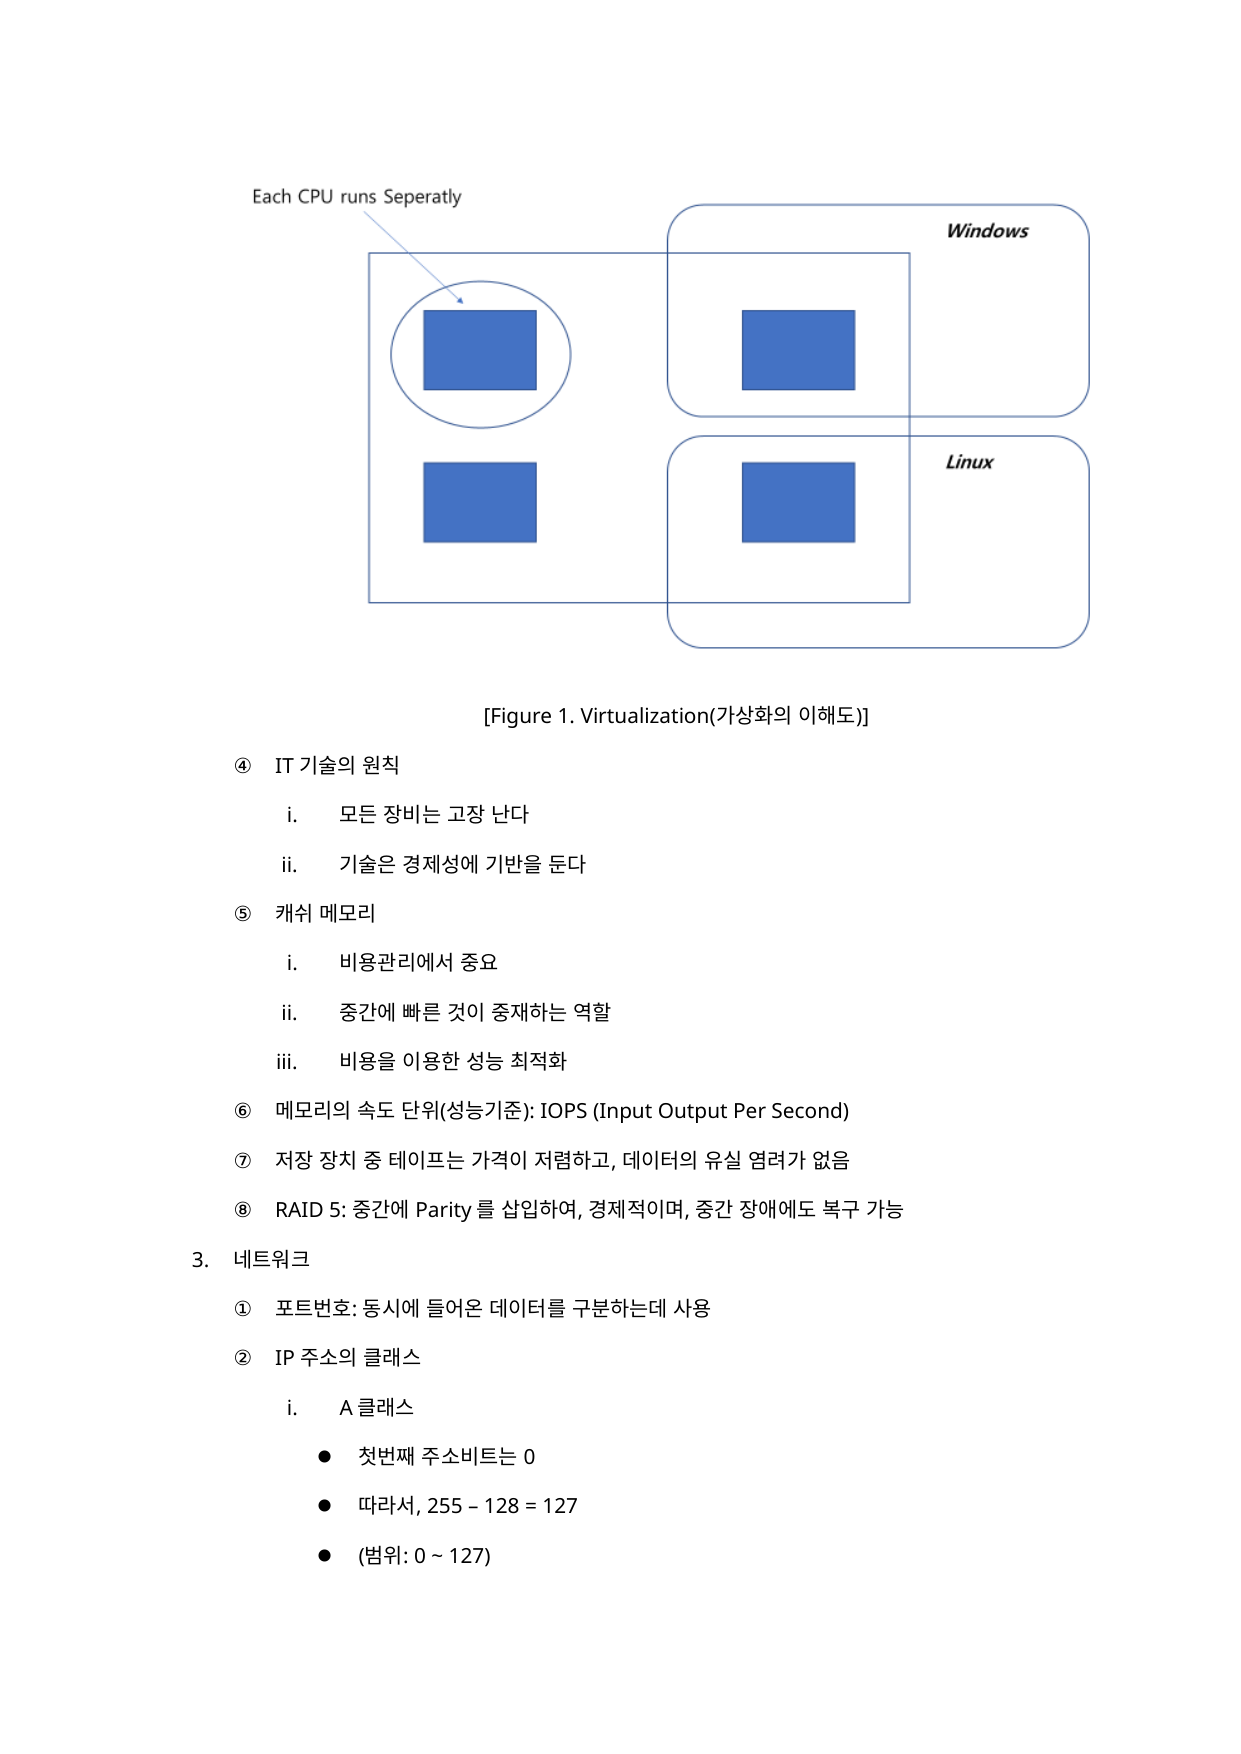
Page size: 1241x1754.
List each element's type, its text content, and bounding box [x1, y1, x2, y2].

list 첫번째 주소비트는 0 [317, 1440, 1090, 1471]
list A클래스 [298, 1391, 1090, 1421]
list 메모리의 속도 단위(성능기준): IOPS (Input Output Per Second) [233, 1095, 1090, 1125]
list 중간에 빠른 것이 중재하는 역할 [298, 996, 1090, 1026]
list 비용을 이용한 성능 최적화 [298, 1045, 1090, 1076]
list IP 주소의 클래스 [233, 1342, 1090, 1372]
list IT 기술의 원칙 [233, 749, 1090, 779]
list 모든 장비는 고장 난다 [298, 798, 1090, 829]
list RAID 5: 중간에 Parity를 삽입하여, 경제적이며, 중간 장애에도 복구 가능 [233, 1193, 1090, 1224]
picture [252, 178, 1105, 659]
list 저장 장치 중 테이프는 가격이 저렴하고, 데이터의 유실 염려가 없음 [233, 1144, 1090, 1174]
list 포트번호: 동시에 들어온 데이터를 구분하는데 사용 [233, 1292, 1090, 1323]
list (범위: 0 ~ 127) [317, 1539, 1090, 1569]
list 비용관리에서 중요 [298, 947, 1090, 977]
list 캐쉬 메모리 [233, 897, 1090, 928]
list 기술은 경제성에 기반을 둔다 [298, 848, 1090, 878]
list 네트워크 [192, 1243, 1090, 1273]
list 따라서, 255 – 128 = 127 [317, 1490, 1090, 1520]
